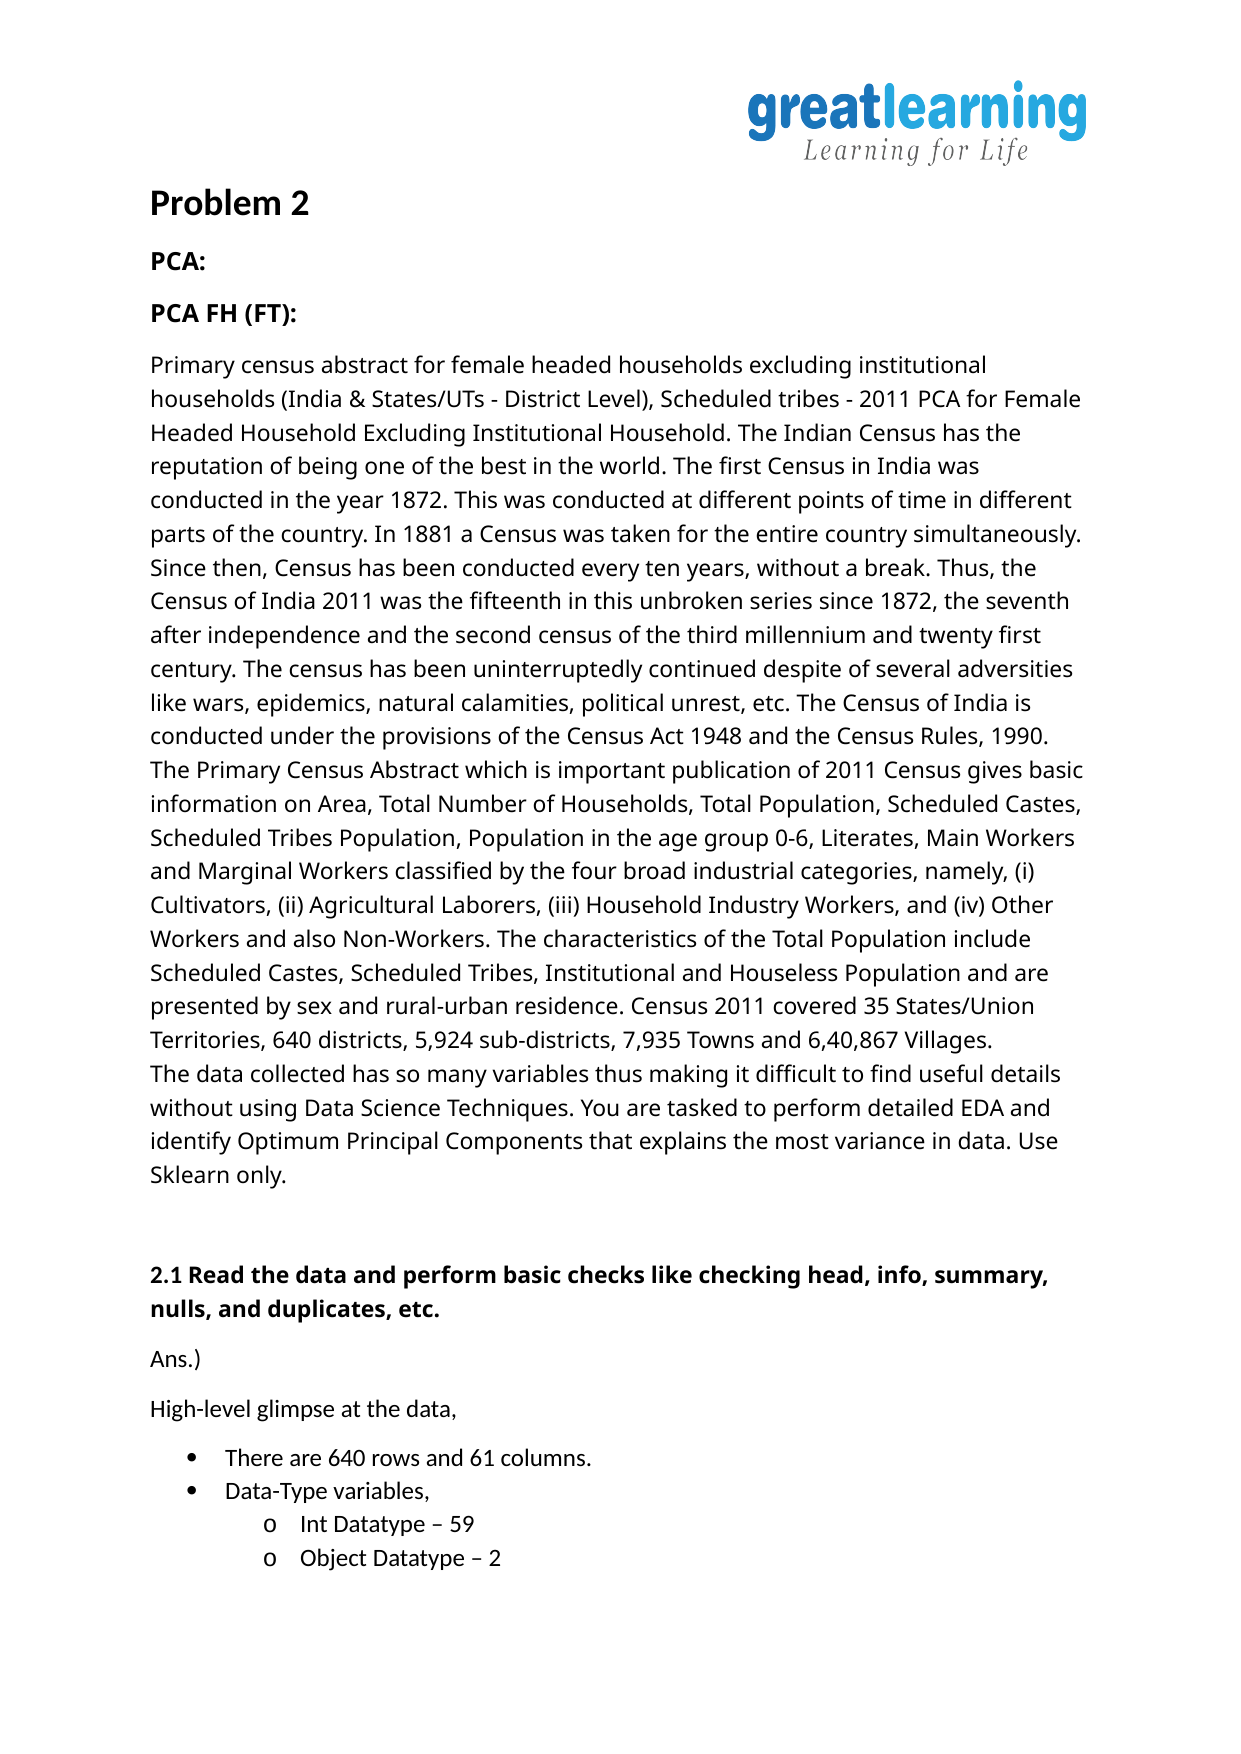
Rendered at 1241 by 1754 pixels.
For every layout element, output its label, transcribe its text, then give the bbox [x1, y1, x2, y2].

list There are 640 rows and 61 columns. [187, 1442, 1090, 1473]
text PCA: [150, 243, 1090, 277]
text High-level glimpse at the data, [150, 1393, 1090, 1423]
text 2.1 Read the data and perform basic checks like checking head, info, summary, nulls, and duplicates, etc. [150, 1259, 1090, 1324]
text Problem 2 [150, 179, 1090, 224]
list Int Datatype – 59 [262, 1508, 1090, 1540]
text PCA FH (FT): [150, 296, 1090, 330]
list Object Datatype – 2 [262, 1542, 1090, 1574]
list Data-Type variables, [187, 1475, 1090, 1506]
text Primary census abstract for female headed households excluding institutional households (India & States/UTs - District Level), Scheduled tribes - 2011 PCA for Female Headed Household Excluding Institutional Household. The Indian Census has the reputation of being one of the best in the world. The first Census in India was conducted in the year 1872. This was conducted at different points of time in different parts of the country. In 1881 a Census was taken for the entire country simultaneously. Since then, Census has been conducted every ten years, without a break. Thus, the Census of India 2011 was the fifteenth in this unbroken series since 1872, the seventh after independence and the second census of the third millennium and twenty first century. The census has been uninterruptedly continued despite of several adversities like wars, epidemics, natural calamities, political unrest, etc. The Census of India is conducted under the provisions of the Census Act 1948 and the Census Rules, 1990. The Primary Census Abstract which is important publication of 2011 Census gives basic information on Area, Total Number of Households, Total Population, Scheduled Castes, Scheduled Tribes Population, Population in the age group 0-6, Literates, Main Workers and Marginal Workers classified by the four broad industrial categories, namely, (i) Cultivators, (ii) Agricultural Laborers, (iii) Household Industry Workers, and (iv) Other Workers and also Non-Workers. The characteristics of the Total Population include Scheduled Castes, Scheduled Tribes, Institutional and Houseless Population and are presented by sex and rural-urban residence. Census 2011 covered 35 States/Union Territories, 640 districts, 5,924 sub-districts, 7,935 Towns and 6,40,867 Villages. The data collected has so many variables thus making it difficult to find useful details without using Data Science Techniques. You are tasked to perform detailed EDA and identify Optimum Principal Components that explains the most variance in data. Use Sklearn only. [150, 349, 1090, 1190]
picture [741, 73, 1091, 179]
text Ans.) [150, 1343, 1090, 1374]
